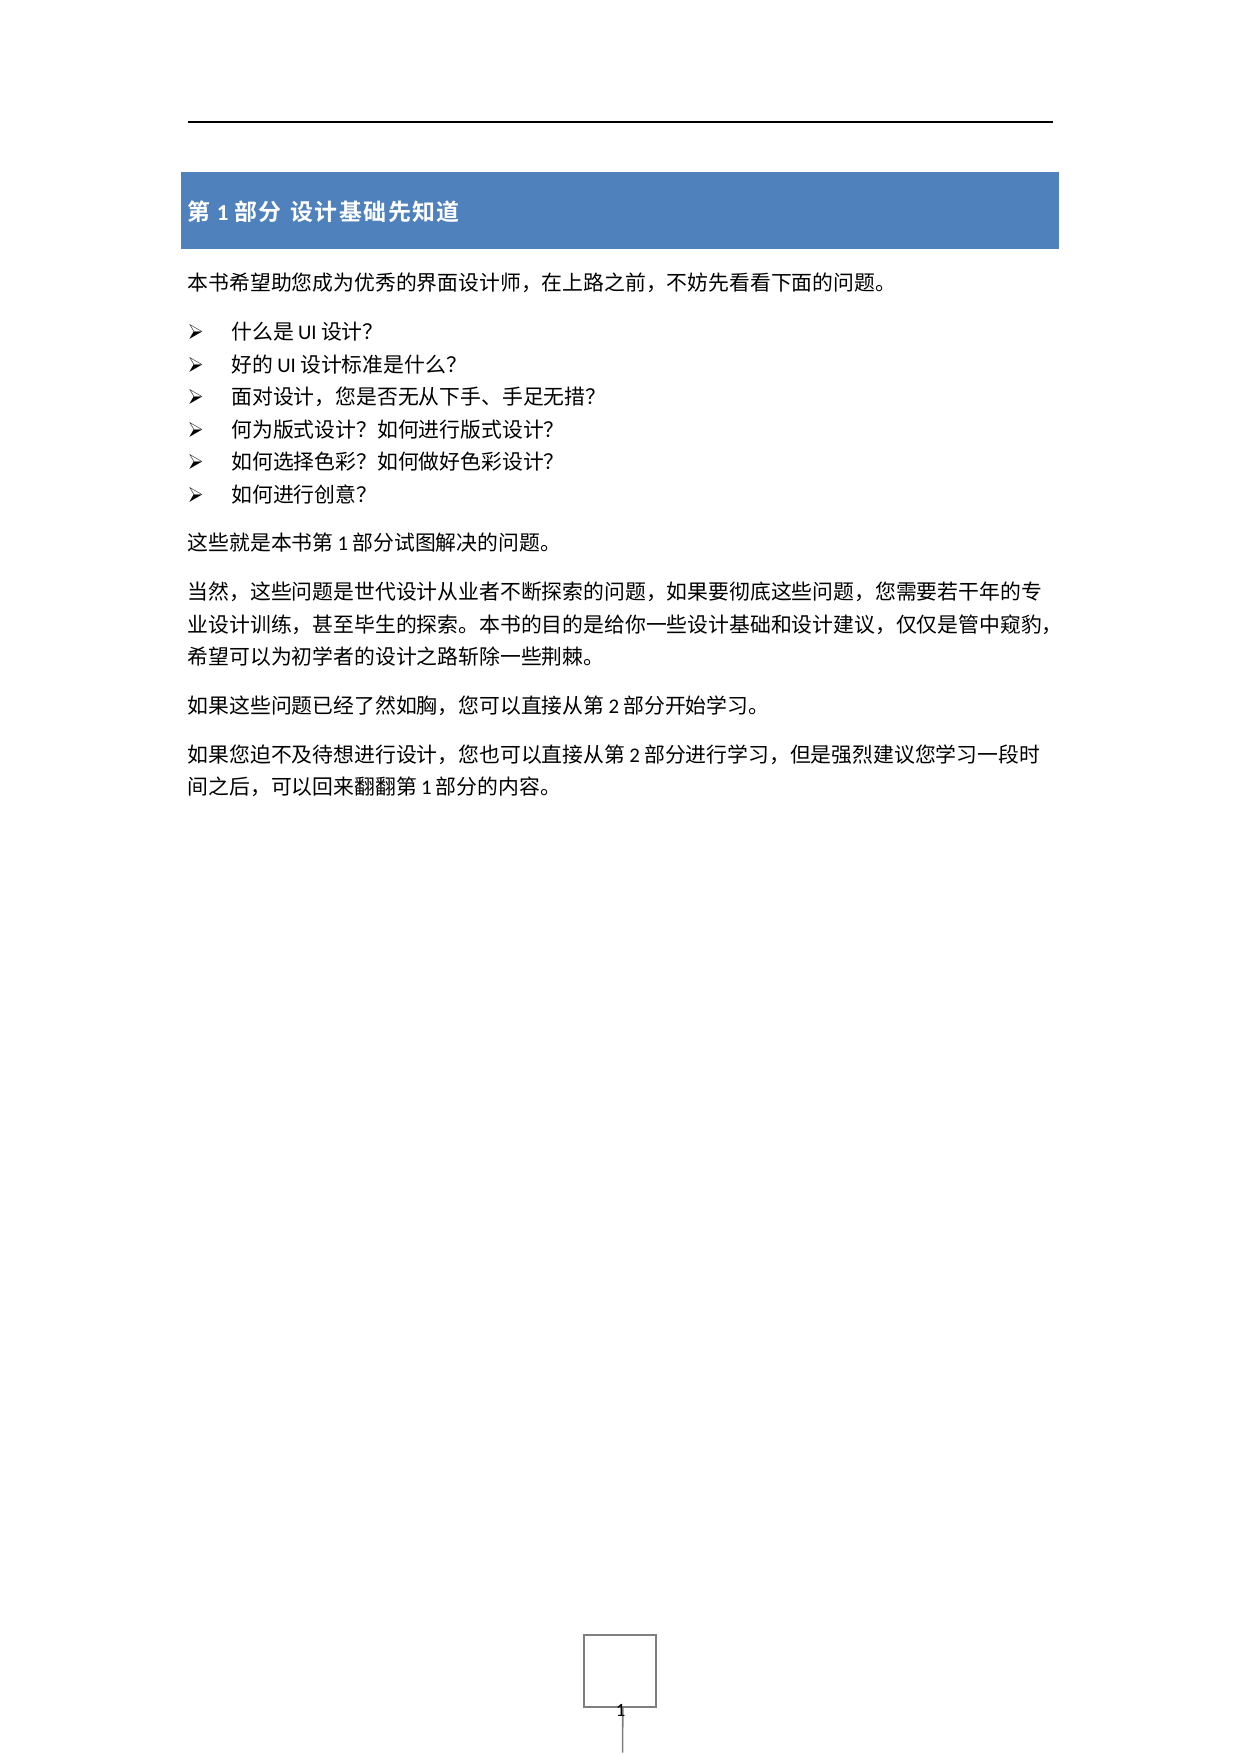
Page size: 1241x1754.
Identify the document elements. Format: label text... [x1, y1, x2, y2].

list 如何选择色彩？如何做好色彩设计？ [187, 444, 1053, 477]
text 本书希望助您成为优秀的界面设计师，在上路之前，不妨先看看下面的问题。 [187, 265, 1053, 298]
list 什么是UI设计？ [187, 314, 1053, 347]
text 当然，这些问题是世代设计从业者不断探索的问题，如果要彻底这些问题，您需要若干年的专业设计训练，甚至毕生的探索。本书的目的是给你一些设计基础和设计建议，仅仅是管中窥豹，希望可以为初学者的设计之路斩除一些荆棘。 [187, 574, 1053, 672]
list 如何进行创意？ [187, 477, 1053, 509]
text 如果您迫不及待想进行设计，您也可以直接从第2部分进行学习，但是强烈建议您学习一段时间之后，可以回来翻翻第1部分的内容。 [187, 737, 1053, 802]
text 如果这些问题已经了然如胸，您可以直接从第2部分开始学习。 [187, 688, 1053, 720]
subtitle 第1部分 设计基础先知道 [188, 178, 1053, 243]
list 何为版式设计？如何进行版式设计？ [187, 412, 1053, 444]
list 面对设计，您是否无从下手、手足无措？ [187, 379, 1053, 412]
text 这些就是本书第1部分试图解决的问题。 [187, 525, 1053, 558]
list 好的UI设计标准是什么？ [187, 347, 1053, 379]
